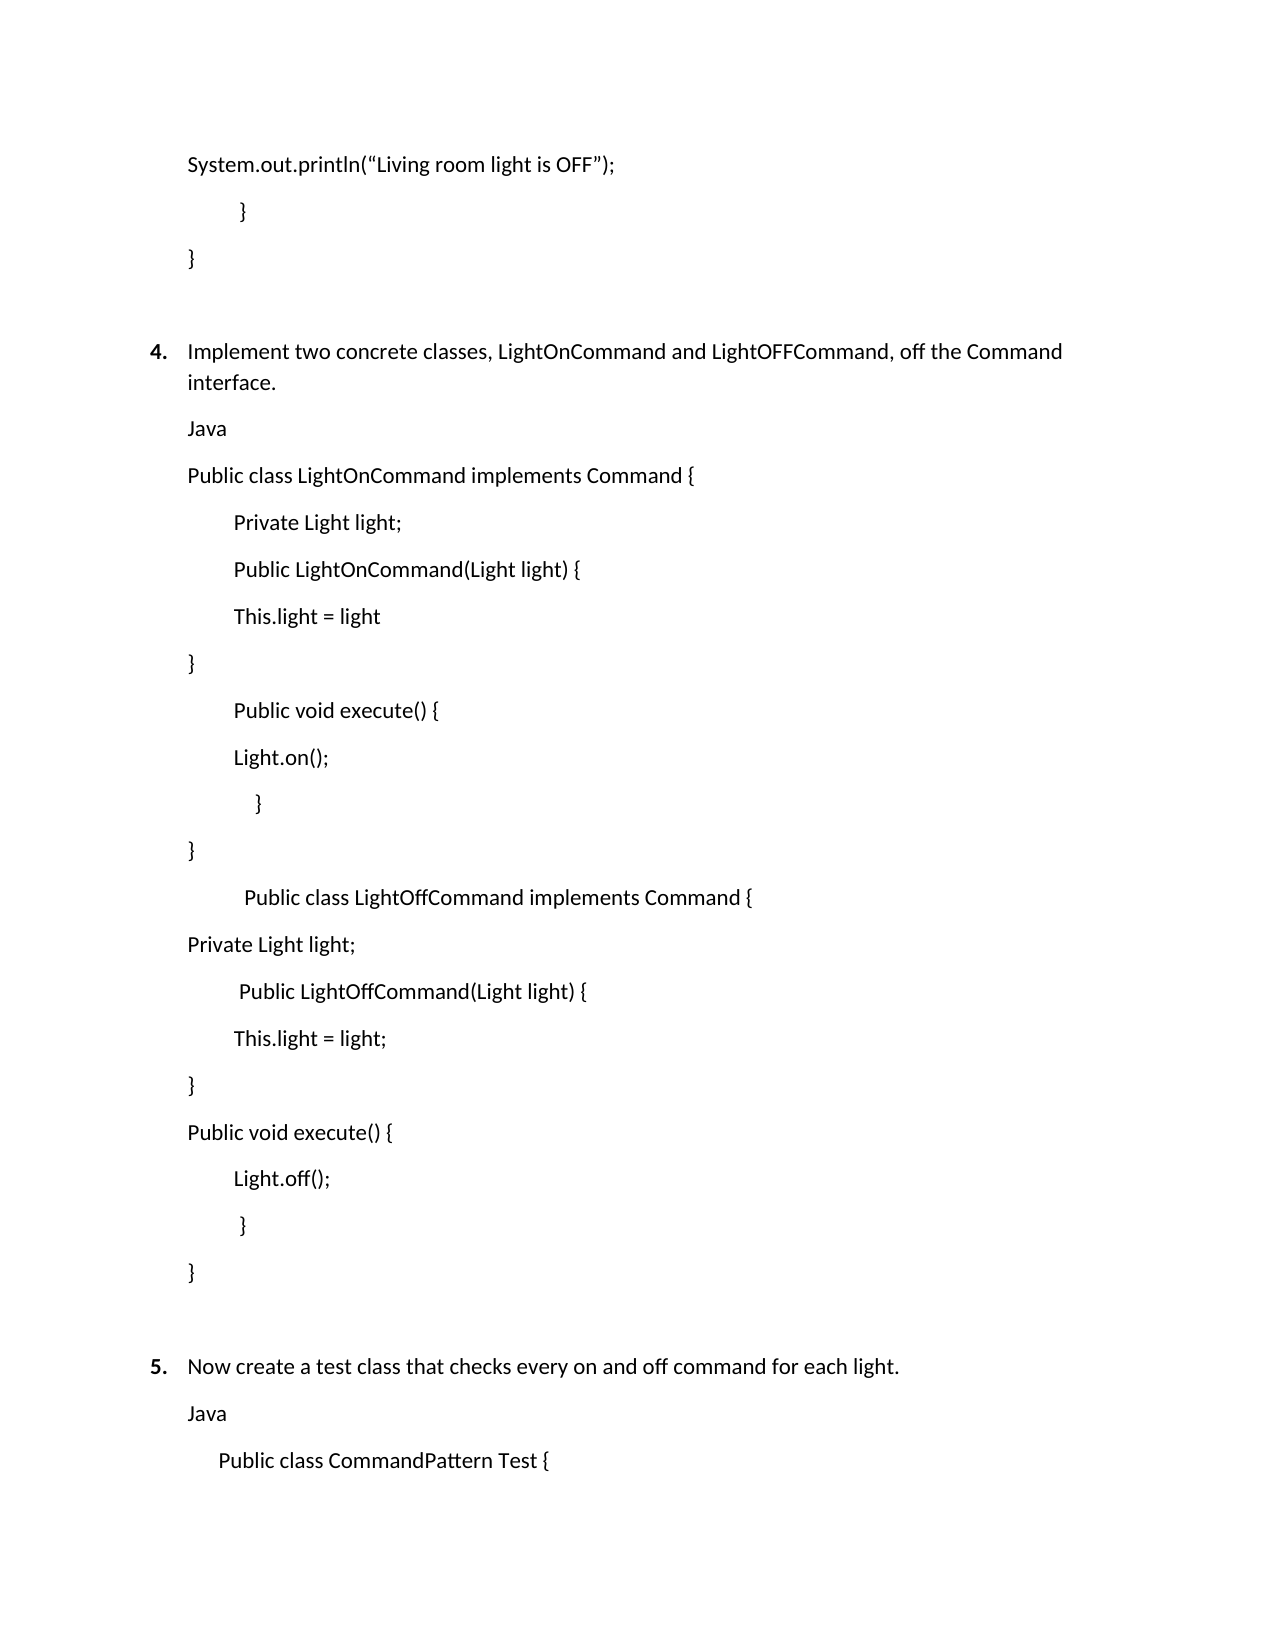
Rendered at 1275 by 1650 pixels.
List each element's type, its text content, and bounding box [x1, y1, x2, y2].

text Public class LightOffCommand implements Command { [187, 883, 1125, 911]
text Java [187, 414, 1125, 443]
list Implement two concrete classes, LightOnCommand and LightOFFCommand, off the Command interface. [150, 337, 1125, 396]
text Private Light light; [187, 508, 1125, 536]
text Light.on(); [187, 743, 1125, 771]
text } [187, 789, 1125, 818]
text } [187, 244, 1125, 272]
text Public LightOffCommand(Light light) { [187, 977, 1125, 1005]
text } [187, 1211, 1125, 1239]
text Public void execute() { [187, 696, 1125, 724]
text } [187, 197, 1125, 225]
text This.light = light; [187, 1024, 1125, 1052]
text Public class CommandPattern Test { [187, 1446, 1125, 1474]
text } [187, 1258, 1125, 1286]
text } [187, 836, 1125, 864]
text } [187, 1071, 1125, 1099]
text Java [187, 1399, 1125, 1427]
text System.out.println(“Living room light is OFF”); [187, 150, 1125, 178]
text Private Light light; [187, 930, 1125, 958]
list Now create a test class that checks every on and off command for each light. [150, 1352, 1125, 1380]
text This.light = light [187, 602, 1125, 630]
text Public void execute() { [187, 1118, 1125, 1146]
text Light.off(); [187, 1164, 1125, 1193]
text Public class LightOnCommand implements Command { [187, 461, 1125, 489]
text Public LightOnCommand(Light light) { [187, 555, 1125, 583]
text } [187, 649, 1125, 677]
